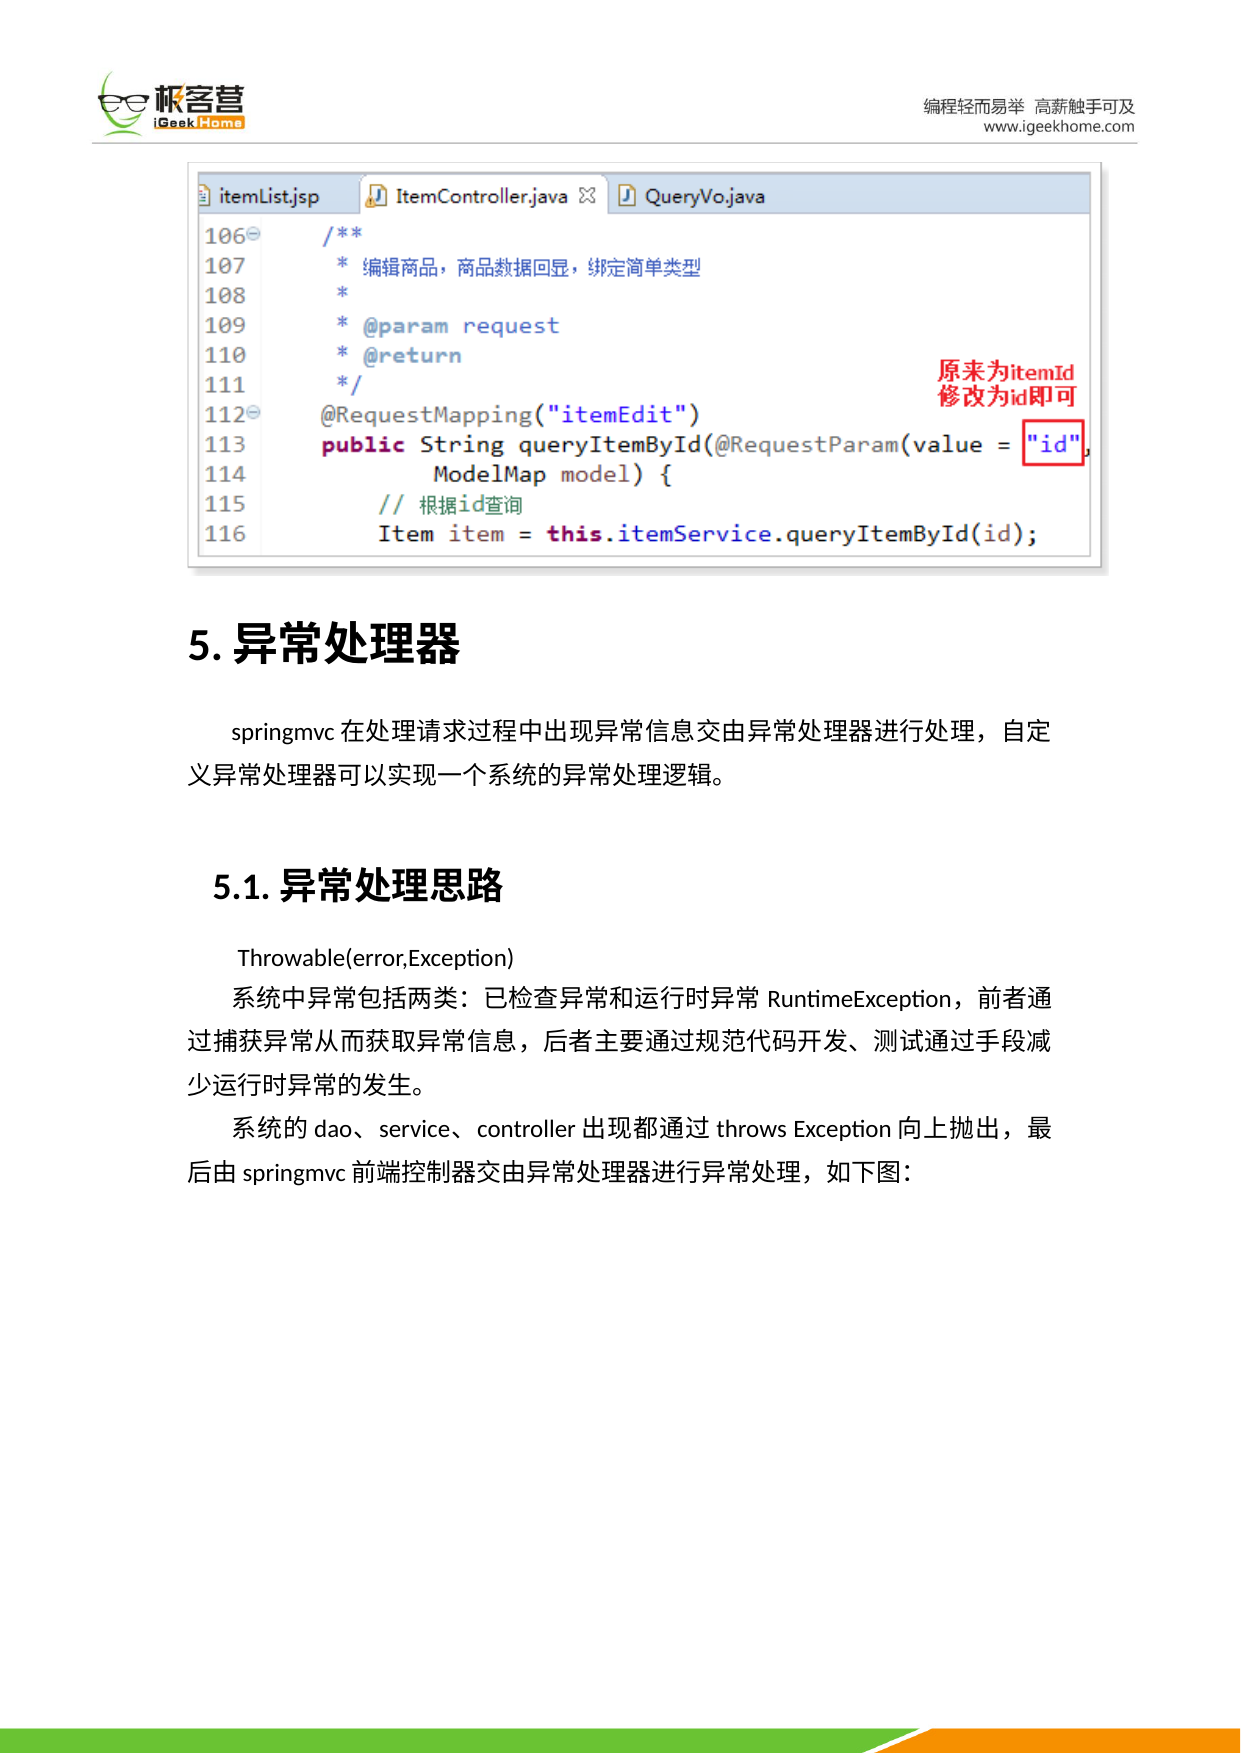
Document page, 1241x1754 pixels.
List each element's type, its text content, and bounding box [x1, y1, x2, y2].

picture [187, 162, 1109, 576]
subtitle 异常处理器 [187, 607, 1053, 673]
text Throwable(error,Exception) [187, 942, 1053, 972]
text 系统的dao、service、controller出现都通过throws Exception向上抛出，最后由springmvc前端控制器交由异常处理器进行异常处理，如下图： [187, 1109, 1053, 1188]
text 系统中异常包括两类：已检查异常和运行时异常RuntimeException，前者通过捕获异常从而获取异常信息，后者主要通过规范代码开发、测试通过手段减少运行时异常的发生。 [187, 978, 1053, 1102]
text springmvc在处理请求过程中出现异常信息交由异常处理器进行处理，自定义异常处理器可以实现一个系统的异常处理逻辑。 [187, 712, 1053, 791]
picture [0, 1, 1241, 151]
picture [0, 1690, 1241, 1753]
subtitle 异常处理思路 [212, 856, 1053, 910]
